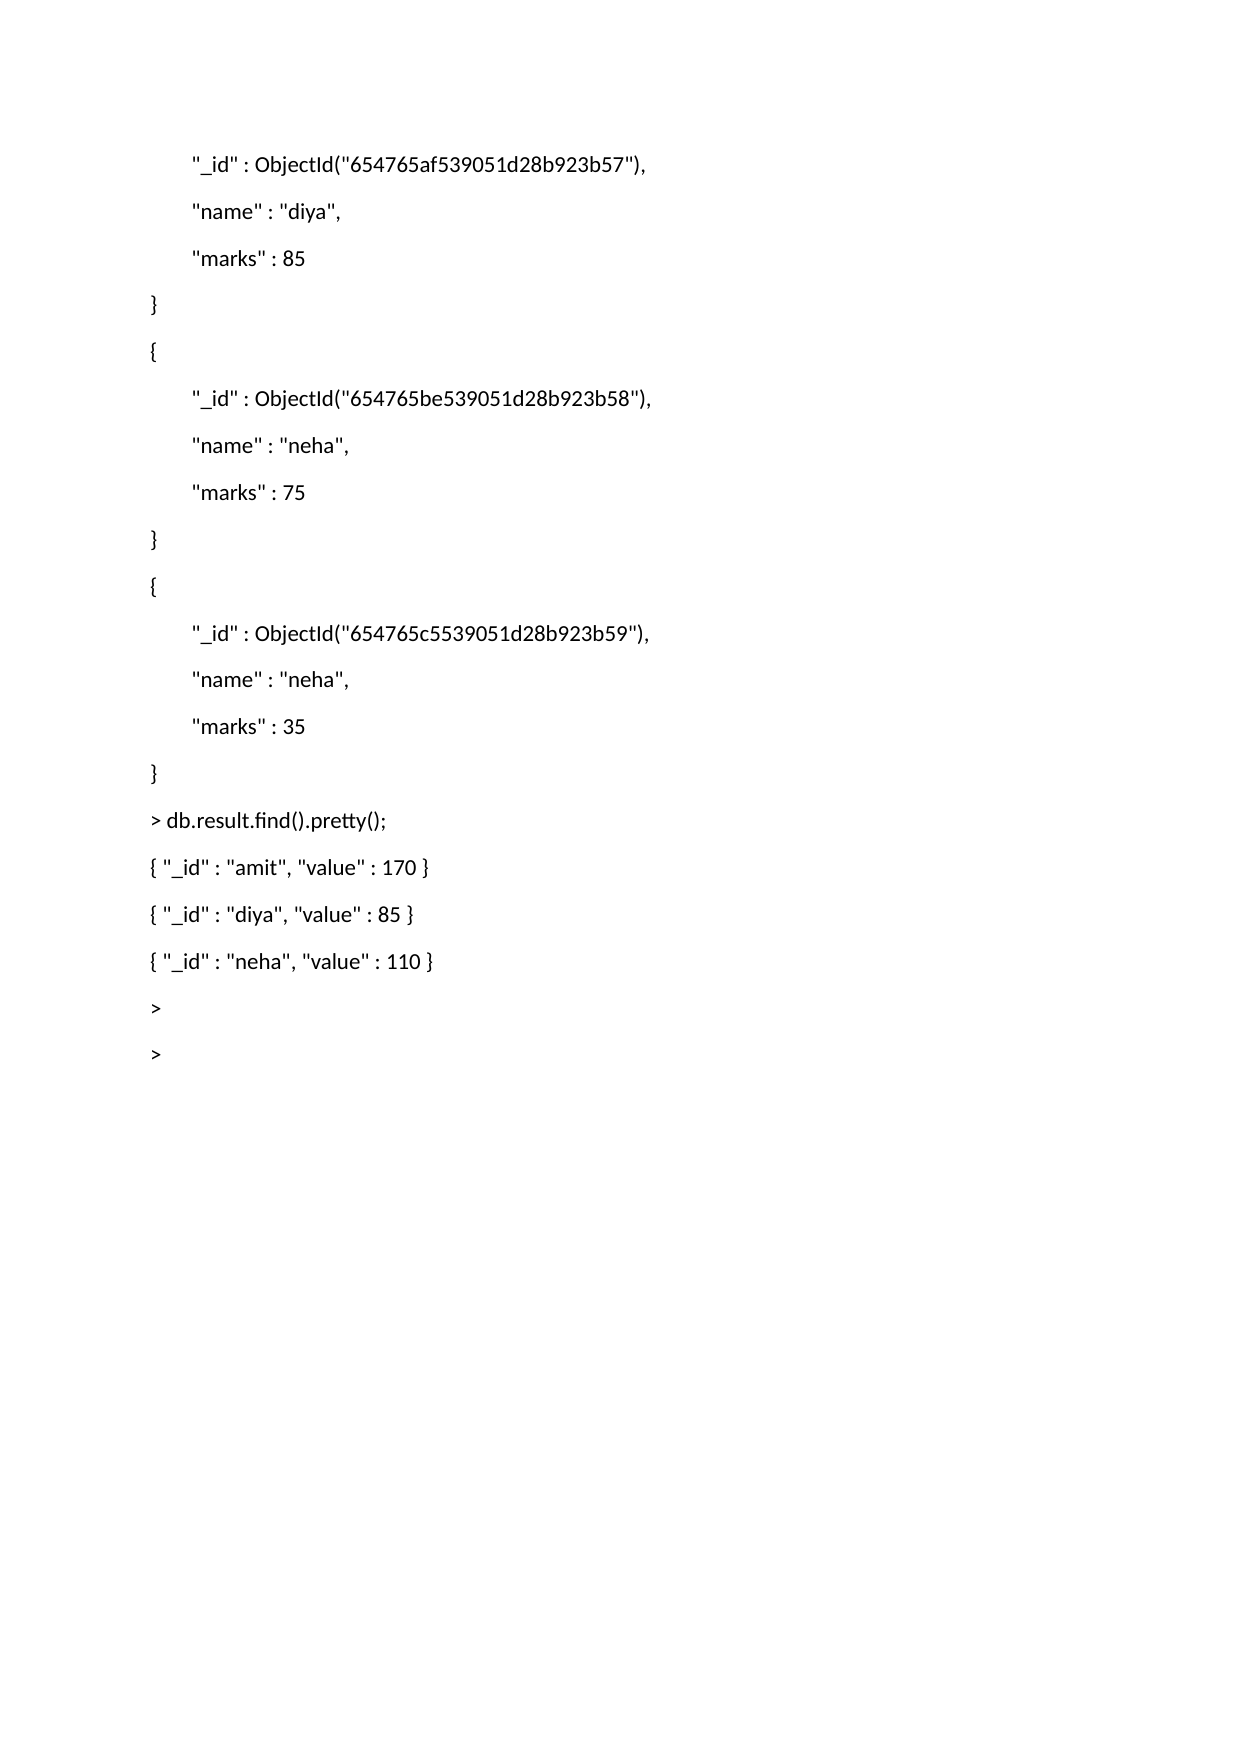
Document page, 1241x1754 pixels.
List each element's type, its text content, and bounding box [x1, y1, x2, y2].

text "marks" : 85 [150, 244, 1090, 272]
text > [150, 1041, 1090, 1069]
text "_id" : ObjectId("654765be539051d28b923b58"), [150, 384, 1090, 412]
text "marks" : 35 [150, 712, 1090, 741]
text { "_id" : "neha", "value" : 110 } [150, 947, 1090, 975]
text } [150, 759, 1090, 787]
text "name" : "neha", [150, 666, 1090, 694]
text } [150, 291, 1090, 319]
text > db.result.find().pretty(); [150, 806, 1090, 834]
text { "_id" : "diya", "value" : 85 } [150, 900, 1090, 928]
text "_id" : ObjectId("654765af539051d28b923b57"), [150, 150, 1090, 178]
text "_id" : ObjectId("654765c5539051d28b923b59"), [150, 619, 1090, 647]
text } [150, 525, 1090, 553]
text > [150, 994, 1090, 1022]
text "name" : "diya", [150, 197, 1090, 225]
text { [150, 572, 1090, 600]
text "name" : "neha", [150, 431, 1090, 459]
text "marks" : 75 [150, 478, 1090, 506]
text { "_id" : "amit", "value" : 170 } [150, 853, 1090, 881]
text { [150, 337, 1090, 366]
